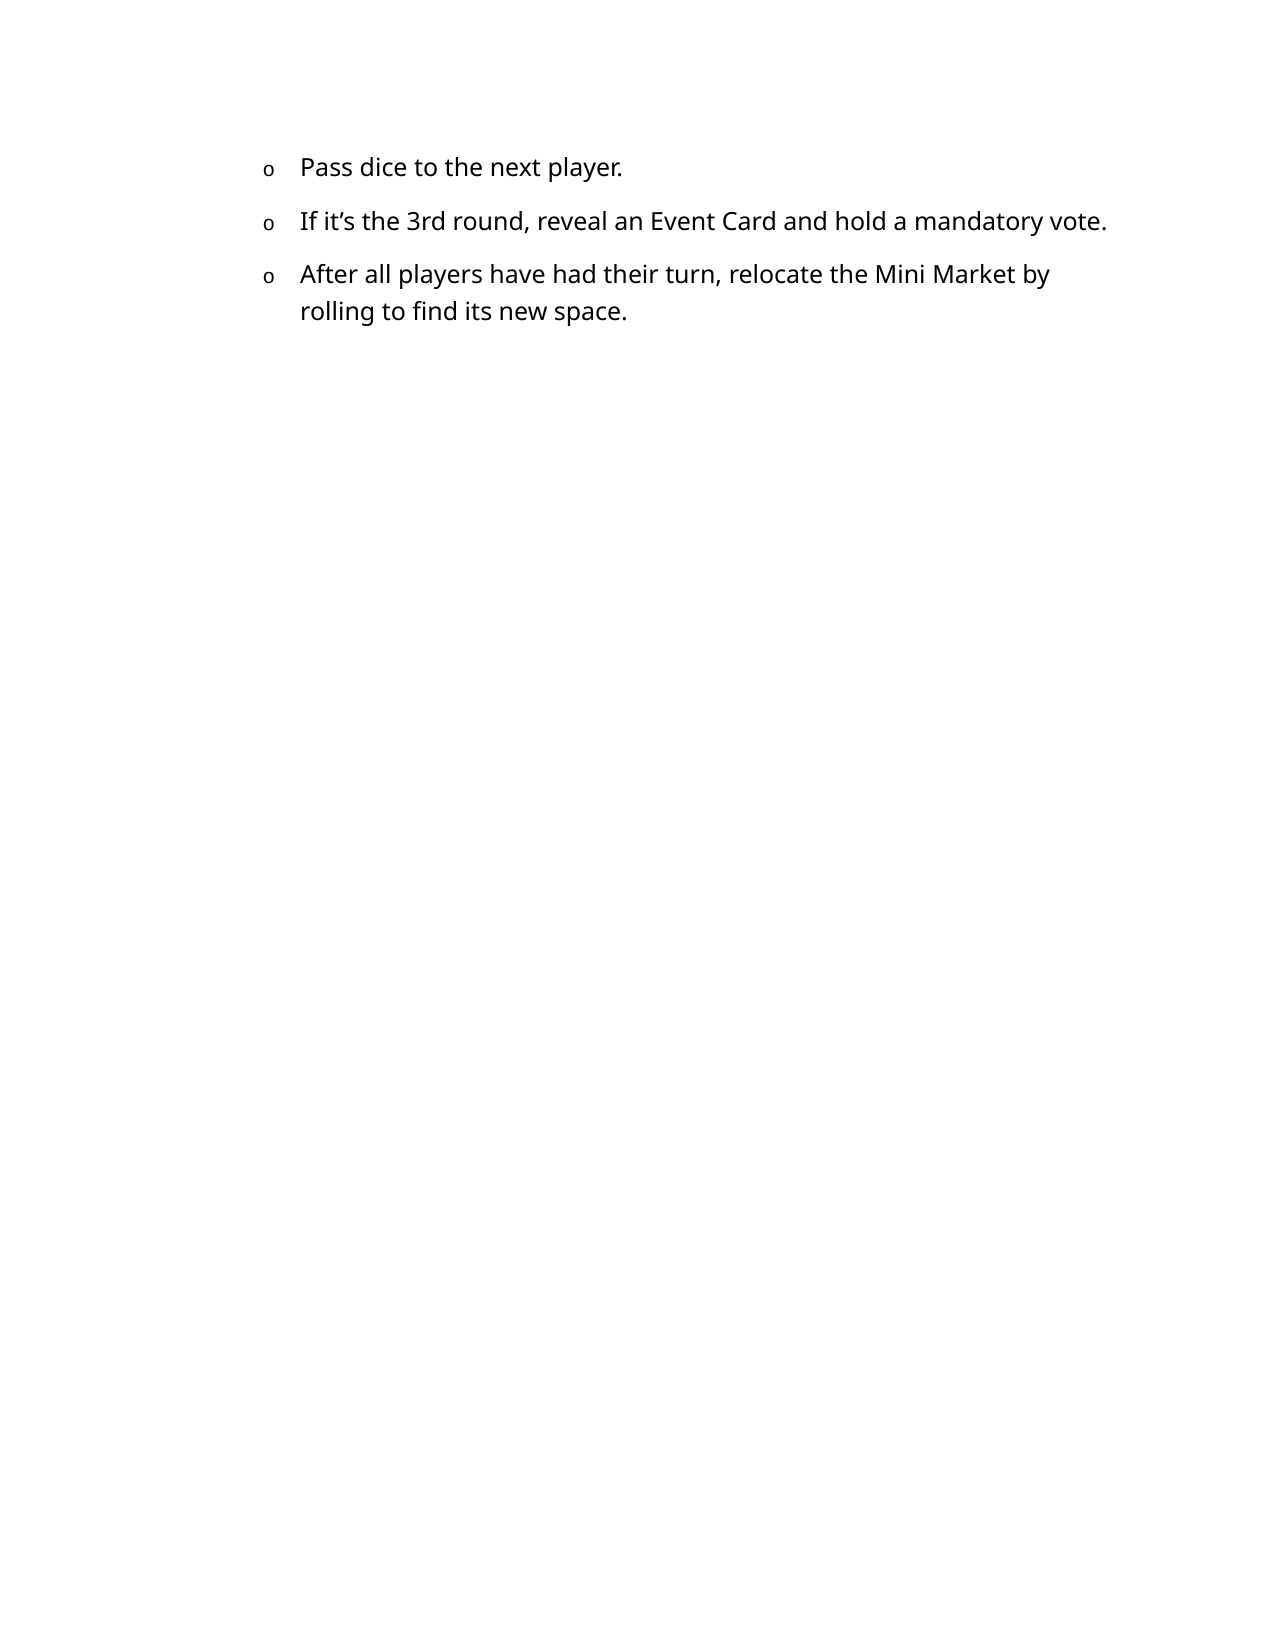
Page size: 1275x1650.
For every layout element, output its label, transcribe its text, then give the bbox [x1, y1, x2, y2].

list After all players have had their turn, relocate the Mini Market by rolling to find its new space. [262, 257, 1125, 328]
list Pass dice to the next player. [262, 150, 1125, 184]
list If it’s the 3rd round, reveal an Event Card and hold a mandatory vote. [262, 203, 1125, 237]
